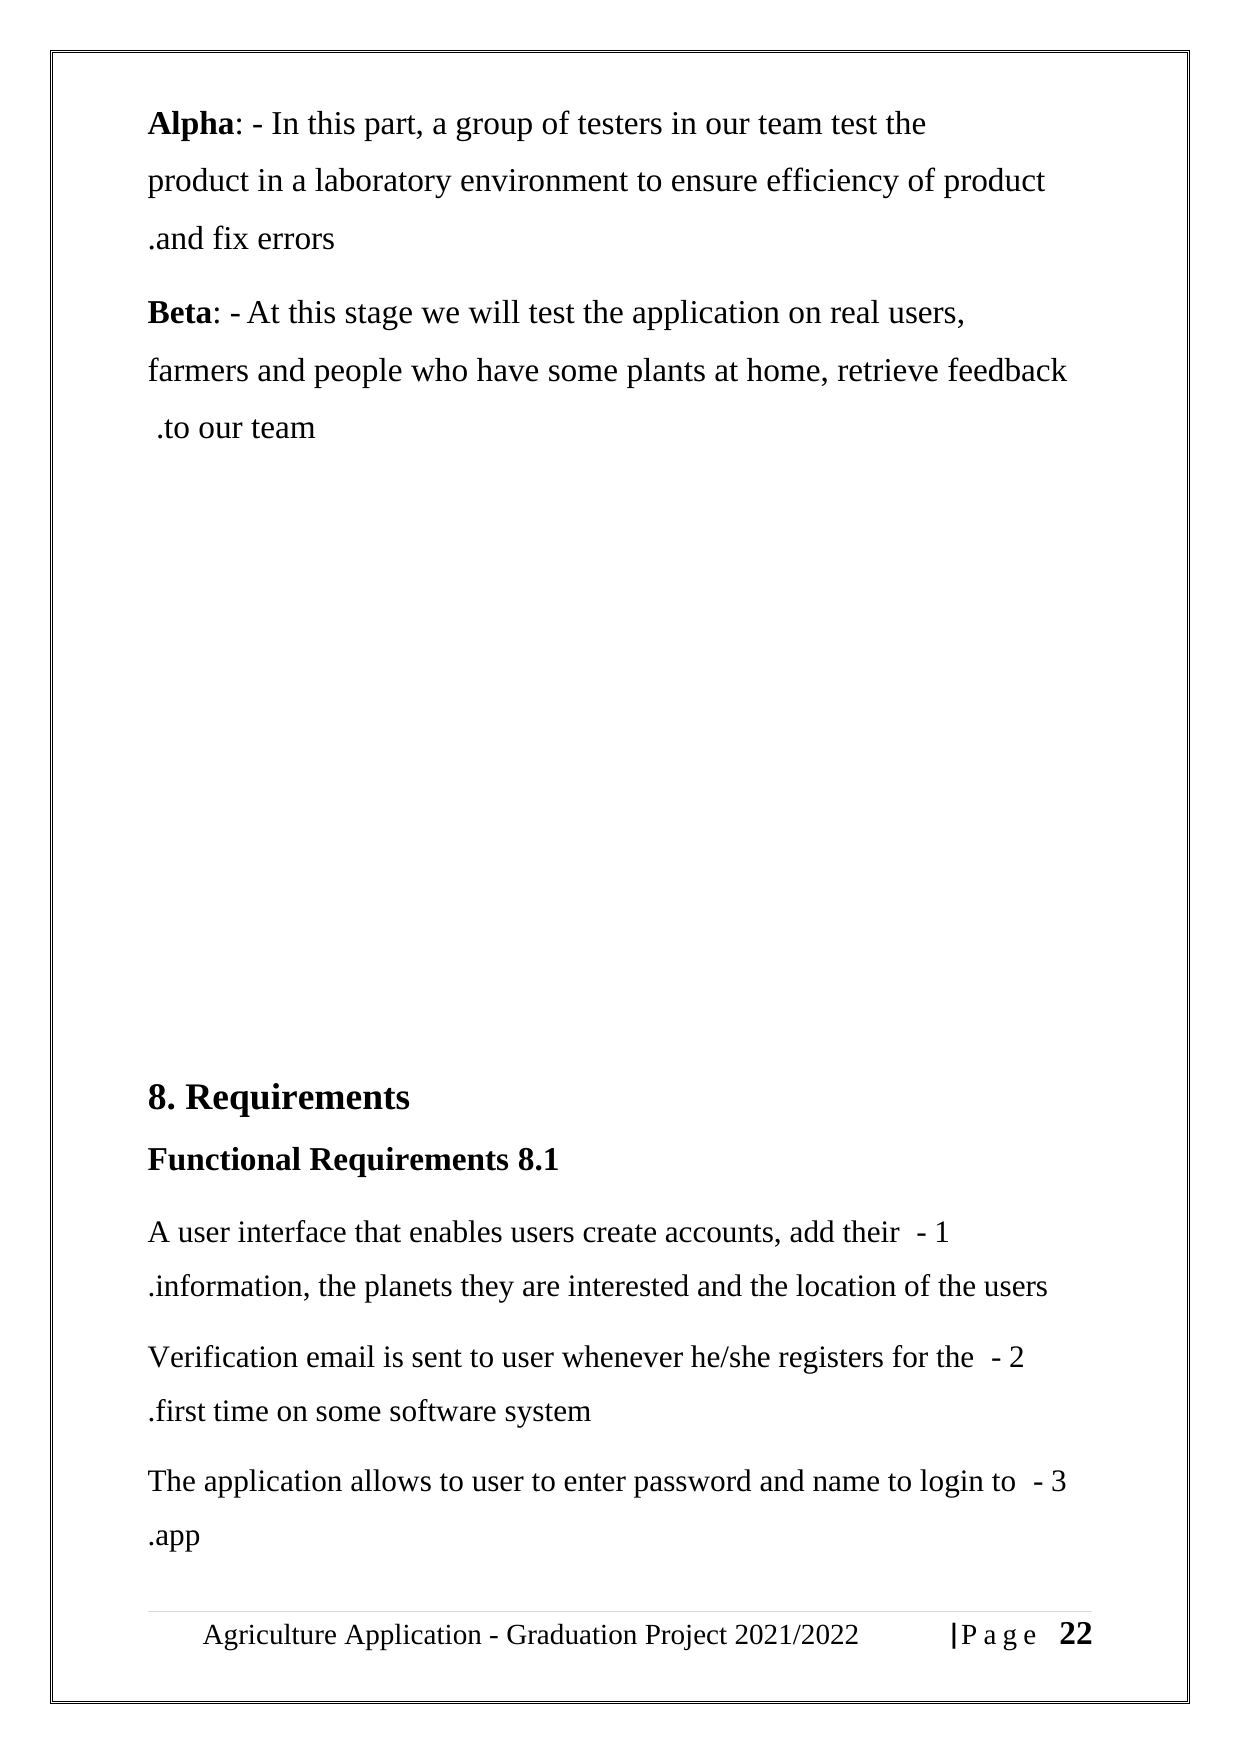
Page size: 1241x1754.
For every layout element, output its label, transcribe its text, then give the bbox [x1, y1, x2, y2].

text 1 - A user interface that enables users create accounts, add their information, the planets they are interested and the location of the users. [148, 1214, 1074, 1303]
text 8.1 Functional Requirements [148, 1139, 1074, 1178]
subtitle 8. Requirements [148, 1075, 1092, 1118]
text 3 - The application allows to user to enter password and name to login to app. [148, 1462, 1074, 1552]
text Beta: - At this stage we will test the application on real users, farmers and people who have some plants at home, retrieve feedback to our team. [148, 292, 1092, 446]
text 2 - Verification email is sent to user whenever he/she registers for the first time on some software system. [148, 1338, 1074, 1428]
text Alpha: - In this part, a group of testers in our team test the product in a laboratory environment to ensure efficiency of product and fix errors. [148, 103, 1092, 256]
